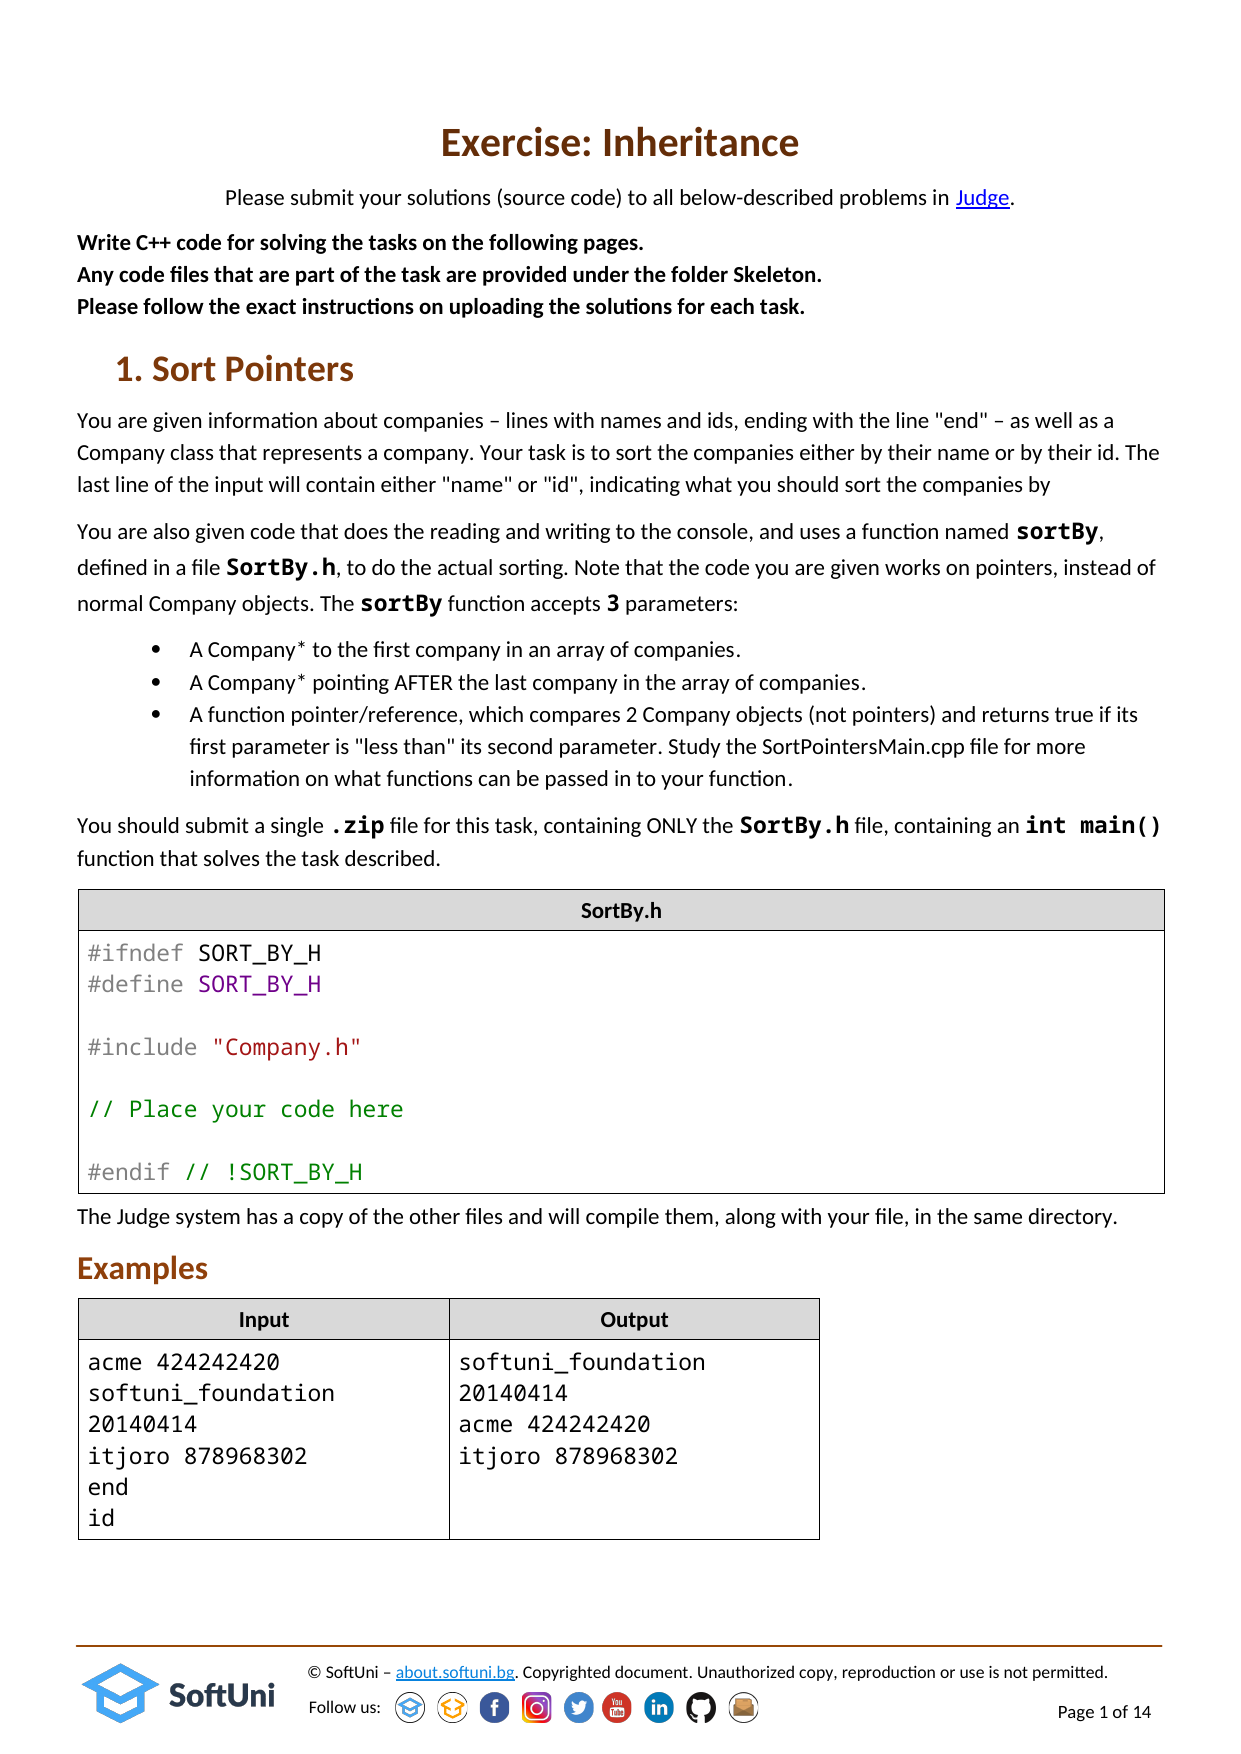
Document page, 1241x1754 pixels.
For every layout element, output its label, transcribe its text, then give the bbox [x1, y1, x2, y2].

table_cell acme 424242420 softuni_foundation 20140414 itjoro 878968302 end id [79, 1340, 449, 1539]
table_header SortBy.h [79, 890, 1164, 930]
picture [686, 1692, 716, 1723]
text Any code files that are part of the task are provided under the folder Skeleton. [77, 260, 1163, 288]
picture [728, 1692, 759, 1723]
list A Company* to the first company in an array of companies. [152, 636, 1163, 663]
subtitle Examples [77, 1247, 1163, 1288]
text The Judge system has a copy of the other files and will compile them, along with your file, in the same directory. [77, 1202, 1163, 1230]
text You are also given code that does the reading and writing to the console, and uses a function named sortBy, defined in a file SortBy.h, to do the actual sorting. Note that the code you are given works on pointers, instead of normal Company objects. The sortBy function accepts 3 parameters: [77, 515, 1163, 618]
picture [479, 1692, 510, 1723]
picture [564, 1692, 594, 1723]
list A Company* pointing AFTER the last company in the array of companies. [152, 668, 1163, 696]
picture [437, 1692, 468, 1723]
picture [395, 1692, 425, 1723]
text You are given information about companies – lines with names and ids, ending with the line "end" – as well as a Company class that represents a company. Your task is to sort the companies either by their name or by their id. The last line of the input will contain either "name" or "id", indicating what you should sort the companies by [77, 406, 1163, 498]
text You should submit a single .zip file for this task, containing ONLY the SortBy.h file, containing an int main() function that solves the task described. [77, 809, 1163, 872]
picture [75, 1658, 281, 1729]
table_header Input [79, 1299, 449, 1339]
table_cell softuni_foundation 20140414 acme 424242420 itjoro 878968302 [450, 1340, 819, 1539]
subtitle Sort Pointers [114, 345, 1163, 391]
text Please submit your solutions (source code) to all below-described problems in Judge. [77, 183, 1163, 211]
text Write C++ code for solving the tasks on the following pages. [77, 228, 1163, 256]
picture [602, 1692, 632, 1723]
picture [522, 1692, 552, 1723]
list A function pointer/reference, which compares 2 Company objects (not pointers) and returns true if its first parameter is "less than" its second parameter. Study the SortPointersMain.cpp file for more information on what functions can be passed in to your function. [152, 700, 1163, 792]
picture [665, 1714, 674, 1723]
table_cell #ifndef SORT_BY_H #define SORT_BY_H #include "Company.h" // Place your code here #endif // !SORT_BY_H [79, 931, 1164, 1193]
picture [658, 1705, 667, 1714]
table_header Output [450, 1299, 819, 1339]
text Please follow the exact instructions on uploading the solutions for each task. [77, 292, 1163, 320]
picture [644, 1692, 653, 1701]
picture [665, 1692, 674, 1701]
picture [644, 1714, 653, 1723]
subtitle Exercise: Inheritance [77, 116, 1163, 167]
